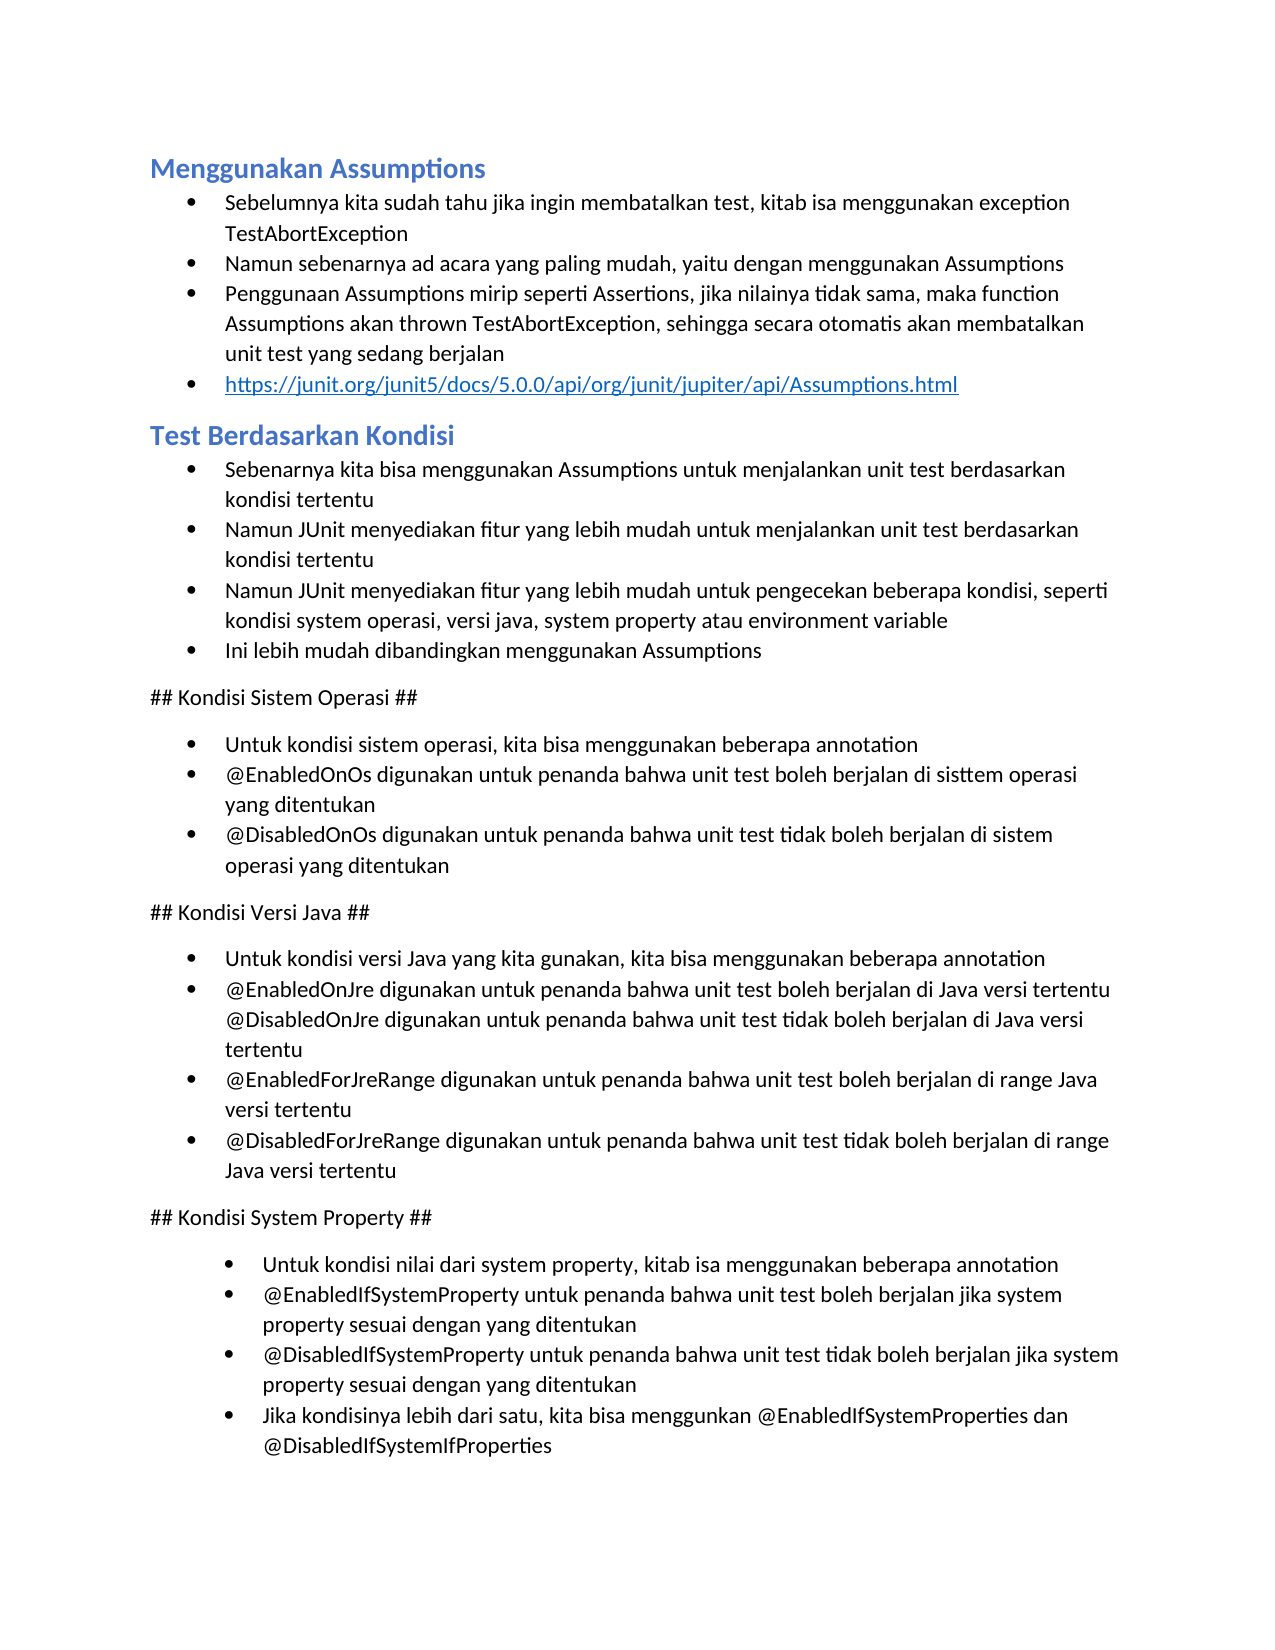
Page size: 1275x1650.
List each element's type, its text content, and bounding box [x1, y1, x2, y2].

list Namun JUnit menyediakan fitur yang lebih mudah untuk pengecekan beberapa kondisi, seperti kondisi system operasi, versi java, system property atau environment variable [187, 576, 1125, 634]
list Penggunaan Assumptions mirip seperti Assertions, jika nilainya tidak sama, maka function Assumptions akan thrown TestAbortException, sehingga secara otomatis akan membatalkan unit test yang sedang berjalan [187, 279, 1125, 367]
list Namun JUnit menyediakan fitur yang lebih mudah untuk menjalankan unit test berdasarkan kondisi tertentu [187, 515, 1125, 574]
list Sebenarnya kita bisa menggunakan Assumptions untuk menjalankan unit test berdasarkan kondisi tertentu [187, 455, 1125, 513]
list @DisabledForJreRange digunakan untuk penanda bahwa unit test tidak boleh berjalan di range Java versi tertentu [187, 1126, 1125, 1184]
list Untuk kondisi versi Java yang kita gunakan, kita bisa menggunakan beberapa annotation [187, 944, 1125, 973]
list Sebelumnya kita sudah tahu jika ingin membatalkan test, kitab isa menggunakan exception TestAbortException [187, 188, 1125, 247]
list @EnabledOnJre digunakan untuk penanda bahwa unit test boleh berjalan di Java versi tertentu @DisabledOnJre digunakan untuk penanda bahwa unit test tidak boleh berjalan di Java versi tertentu [187, 975, 1125, 1063]
list Untuk kondisi nilai dari system property, kitab isa menggunakan beberapa annotation [225, 1250, 1125, 1278]
list Untuk kondisi sistem operasi, kita bisa menggunakan beberapa annotation [187, 730, 1125, 758]
list @DisabledIfSystemProperty untuk penanda bahwa unit test tidak boleh berjalan jika system property sesuai dengan yang ditentukan [225, 1340, 1125, 1399]
list https://junit.org/junit5/docs/5.0.0/api/org/junit/jupiter/api/Assumptions.html [187, 370, 1125, 398]
list Namun sebenarnya ad acara yang paling mudah, yaitu dengan menggunakan Assumptions [187, 249, 1125, 277]
list Jika kondisinya lebih dari satu, kita bisa menggunkan @EnabledIfSystemProperties dan @DisabledIfSystemIfProperties [225, 1401, 1125, 1459]
list Ini lebih mudah dibandingkan menggunakan Assumptions [187, 636, 1125, 664]
text ## Kondisi Sistem Operasi ## [150, 683, 1125, 711]
list @DisabledOnOs digunakan untuk penanda bahwa unit test tidak boleh berjalan di sistem operasi yang ditentukan [187, 821, 1125, 879]
text ## Kondisi System Property ## [150, 1203, 1125, 1231]
subtitle Test Berdasarkan Kondisi [150, 417, 1125, 452]
list @EnabledOnOs digunakan untuk penanda bahwa unit test boleh berjalan di sisttem operasi yang ditentukan [187, 760, 1125, 818]
subtitle Menggunakan Assumptions [150, 150, 1125, 186]
list @EnabledForJreRange digunakan untuk penanda bahwa unit test boleh berjalan di range Java versi tertentu [187, 1065, 1125, 1124]
text ## Kondisi Versi Java ## [150, 898, 1125, 926]
list @EnabledIfSystemProperty untuk penanda bahwa unit test boleh berjalan jika system property sesuai dengan yang ditentukan [225, 1280, 1125, 1338]
